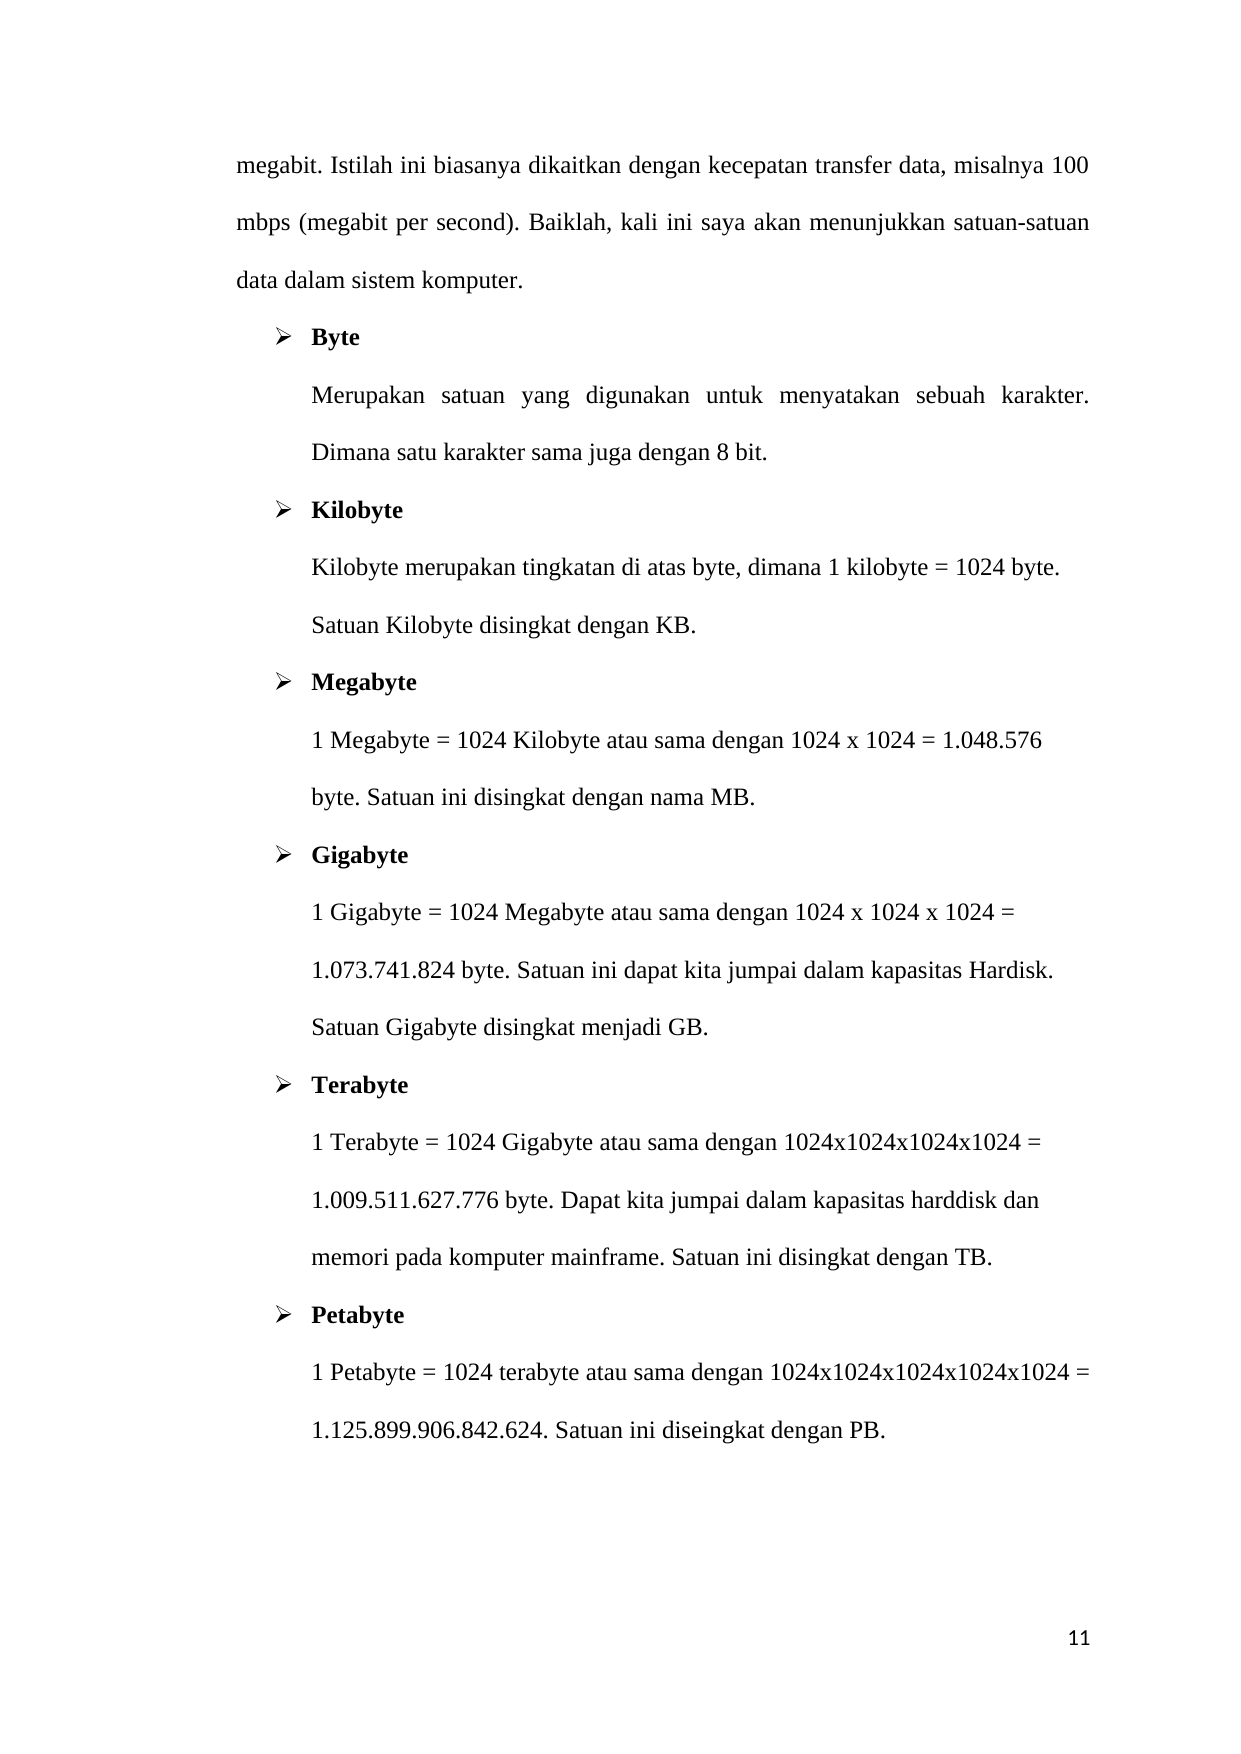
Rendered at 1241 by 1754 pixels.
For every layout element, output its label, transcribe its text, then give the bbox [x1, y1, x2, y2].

list Terabyte 1 Terabyte = 1024 Gigabyte atau sama dengan 1024x1024x1024x1024 = 1.009.511.627.776 byte. Dapat kita jumpai dalam kapasitas harddisk dan memori pada komputer mainframe. Satuan ini disingkat dengan TB. [274, 1070, 1090, 1271]
list Kilobyte Kilobyte merupakan tingkatan di atas byte, dimana 1 kilobyte = 1024 byte. Satuan Kilobyte disingkat dengan KB. [274, 495, 1090, 639]
list Megabyte 1 Megabyte = 1024 Kilobyte atau sama dengan 1024 x 1024 = 1.048.576 byte. Satuan ini disingkat dengan nama MB. [274, 667, 1090, 811]
list Petabyte 1 Petabyte = 1024 terabyte atau sama dengan 1024x1024x1024x1024x1024 = 1.125.899.906.842.624. Satuan ini diseingkat dengan PB. [274, 1300, 1090, 1444]
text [236, 150, 1090, 294]
list Byte Merupakan satuan yang digunakan untuk menyatakan sebuah karakter. Dimana satu karakter sama juga dengan 8 bit. [274, 322, 1090, 466]
list Gigabyte 1 Gigabyte = 1024 Megabyte atau sama dengan 1024 x 1024 x 1024 = 1.073.741.824 byte. Satuan ini dapat kita jumpai dalam kapasitas Hardisk. Satuan Gigabyte disingkat menjadi GB. [274, 840, 1090, 1041]
